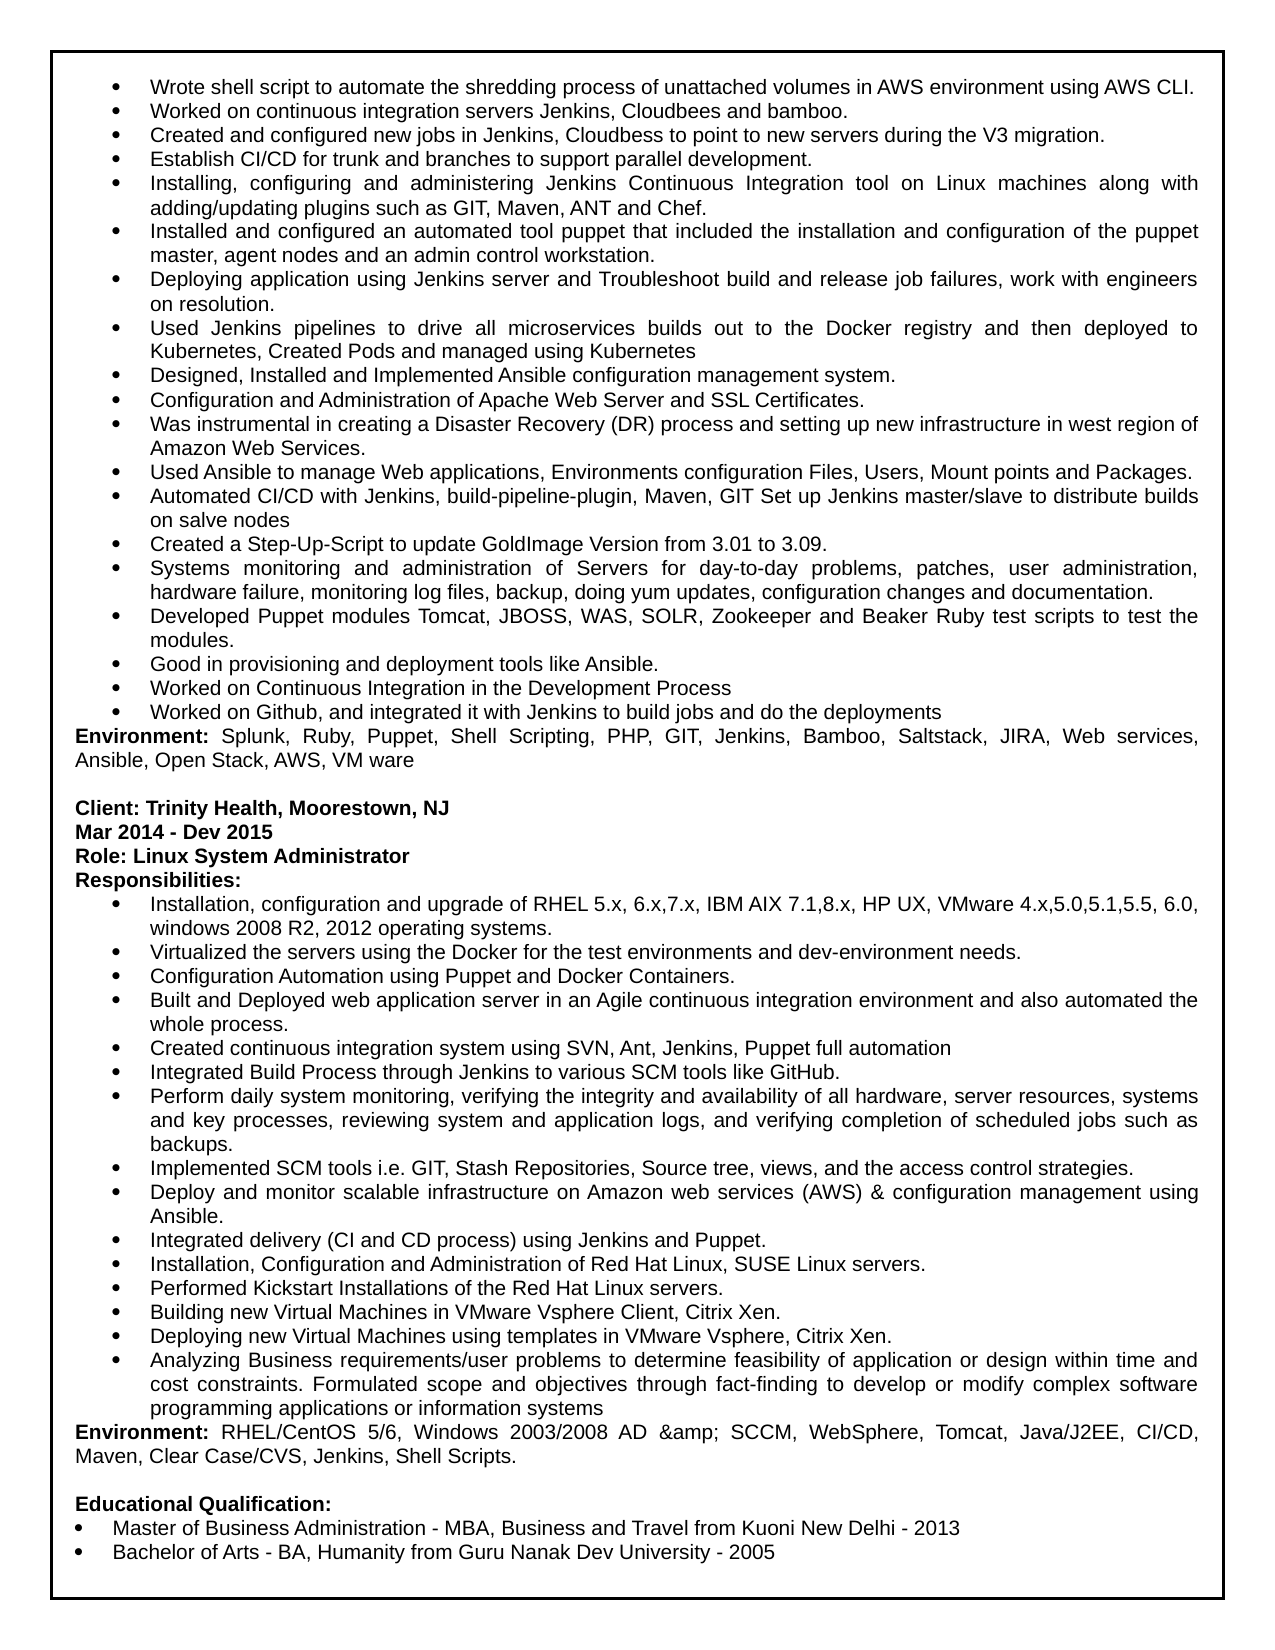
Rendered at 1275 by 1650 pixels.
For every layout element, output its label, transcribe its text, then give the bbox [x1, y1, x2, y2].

list Worked on Continuous Integration in the Development Process [112, 676, 1200, 700]
list Installed and configured an automated tool puppet that included the installation and configuration of the puppet master, agent nodes and an admin control workstation. [112, 219, 1200, 267]
list Deploying application using Jenkins server and Troubleshoot build and release job failures, work with engineers on resolution. [112, 267, 1200, 315]
list Installation, configuration and upgrade of RHEL 5.x, 6.x,7.x, IBM AIX 7.1,8.x, HP UX, VMware 4.x,5.0,5.1,5.5, 6.0, windows 2008 R2, 2012 operating systems. [112, 892, 1200, 939]
list Created continuous integration system using SVN, Ant, Jenkins, Puppet full automation [112, 1036, 1200, 1060]
list Master of Business Administration - MBA, Business and Travel from Kuoni New Delhi - 2013 [75, 1516, 1200, 1540]
list Building new Virtual Machines in VMware Vsphere Client, Citrix Xen. [112, 1300, 1200, 1324]
list Bachelor of Arts - BA, Humanity from Guru Nanak Dev University - 2005 [75, 1540, 1200, 1564]
text Environment: RHEL/CentOS 5/6, Windows 2003/2008 AD &amp; SCCM, WebSphere, Tomcat, Java/J2EE, CI/CD, Maven, Clear Case/CVS, Jenkins, Shell Scripts. [75, 1420, 1200, 1468]
list Analyzing Business requirements/user problems to determine feasibility of application or design within time and cost constraints. Formulated scope and objectives through fact-finding to develop or modify complex software programming applications or information systems [112, 1348, 1200, 1420]
text Mar 2014 - Dev 2015 [75, 820, 1200, 844]
list Used Jenkins pipelines to drive all microservices builds out to the Docker registry and then deployed to Kubernetes, Created Pods and managed using Kubernetes [112, 315, 1200, 363]
list Virtualized the servers using the Docker for the test environments and dev-environment needs. [112, 939, 1200, 964]
list Configuration and Administration of Apache Web Server and SSL Certificates. [112, 387, 1200, 411]
list Built and Deployed web application server in an Agile continuous integration environment and also automated the whole process. [112, 988, 1200, 1036]
list Used Ansible to manage Web applications, Environments configuration Files, Users, Mount points and Packages. [112, 459, 1200, 483]
text Educational Qualification: [75, 1492, 1200, 1516]
list Designed, Installed and Implemented Ansible configuration management system. [112, 363, 1200, 387]
list Wrote shell script to automate the shredding process of unattached volumes in AWS environment using AWS CLI. [112, 75, 1200, 99]
list Deploy and monitor scalable infrastructure on Amazon web services (AWS) & configuration management using Ansible. [112, 1180, 1200, 1228]
list Installation, Configuration and Administration of Red Hat Linux, SUSE Linux servers. [112, 1252, 1200, 1276]
text Role: Linux System Administrator [75, 844, 1200, 868]
text Client: Trinity Health, Moorestown, NJ [75, 796, 1200, 820]
text Responsibilities: [75, 868, 1200, 892]
list Created a Step-Up-Script to update GoldImage Version from 3.01 to 3.09. [112, 532, 1200, 556]
list Good in provisioning and deployment tools like Ansible. [112, 652, 1200, 676]
text Environment: Splunk, Ruby, Puppet, Shell Scripting, PHP, GIT, Jenkins, Bamboo, Saltstack, JIRA, Web services, Ansible, Open Stack, AWS, VM ware [75, 724, 1200, 772]
list Deploying new Virtual Machines using templates in VMware Vsphere, Citrix Xen. [112, 1324, 1200, 1348]
list Performed Kickstart Installations of the Red Hat Linux servers. [112, 1276, 1200, 1300]
list Developed Puppet modules Tomcat, JBOSS, WAS, SOLR, Zookeeper and Beaker Ruby test scripts to test the modules. [112, 604, 1200, 652]
list Worked on continuous integration servers Jenkins, Cloudbees and bamboo. [112, 99, 1200, 123]
list Automated CI/CD with Jenkins, build-pipeline-plugin, Maven, GIT Set up Jenkins master/slave to distribute builds on salve nodes [112, 483, 1200, 532]
list Perform daily system monitoring, verifying the integrity and availability of all hardware, server resources, systems and key processes, reviewing system and application logs, and verifying completion of scheduled jobs such as backups. [112, 1084, 1200, 1156]
list Worked on Github, and integrated it with Jenkins to build jobs and do the deployments [112, 700, 1200, 724]
list Integrated delivery (CI and CD process) using Jenkins and Puppet. [112, 1228, 1200, 1252]
list Establish CI/CD for trunk and branches to support parallel development. [112, 147, 1200, 171]
list Integrated Build Process through Jenkins to various SCM tools like GitHub. [112, 1060, 1200, 1084]
list Installing, configuring and administering Jenkins Continuous Integration tool on Linux machines along with adding/updating plugins such as GIT, Maven, ANT and Chef. [112, 171, 1200, 219]
list Systems monitoring and administration of Servers for day-to-day problems, patches, user administration, hardware failure, monitoring log files, backup, doing yum updates, configuration changes and documentation. [112, 556, 1200, 604]
list Was instrumental in creating a Disaster Recovery (DR) process and setting up new infrastructure in west region of Amazon Web Services. [112, 411, 1200, 459]
list Implemented SCM tools i.e. GIT, Stash Repositories, Source tree, views, and the access control strategies. [112, 1156, 1200, 1180]
list Created and configured new jobs in Jenkins, Cloudbess to point to new servers during the V3 migration. [112, 123, 1200, 147]
list Configuration Automation using Puppet and Docker Containers. [112, 964, 1200, 988]
